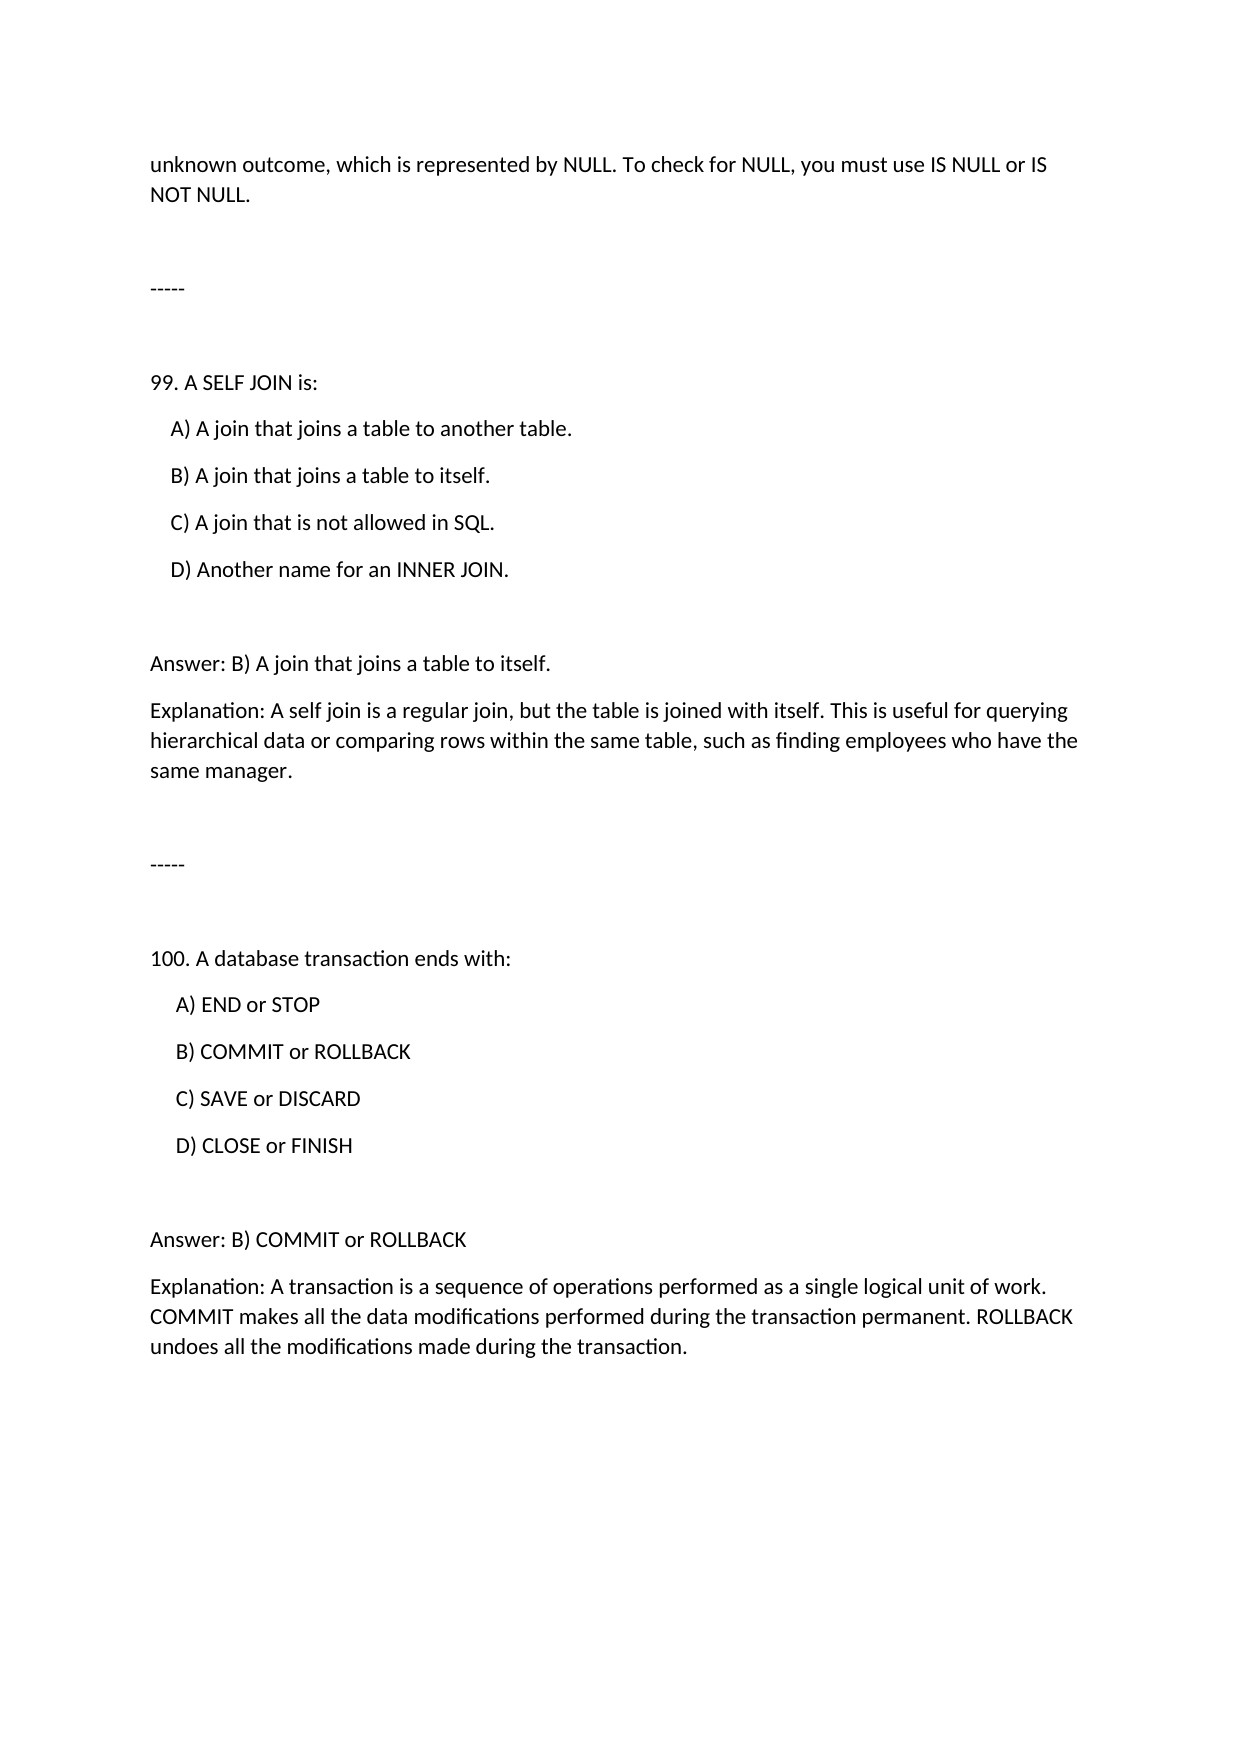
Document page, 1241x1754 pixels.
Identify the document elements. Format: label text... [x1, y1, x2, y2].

text C) SAVE or DISCARD [150, 1084, 1090, 1112]
text Explanation: A transaction is a sequence of operations performed as a single logical unit of work. COMMIT makes all the data modifications performed during the transaction permanent. ROLLBACK undoes all the modifications made during the transaction. [150, 1272, 1090, 1360]
text B) A join that joins a table to itself. [150, 461, 1090, 489]
text B) COMMIT or ROLLBACK [150, 1037, 1090, 1066]
text D) Another name for an INNER JOIN. [150, 555, 1090, 583]
text ----- [150, 850, 1090, 878]
text Explanation: A self join is a regular join, but the table is joined with itself. This is useful for querying hierarchical data or comparing rows within the same table, such as finding employees who have the same manager. [150, 696, 1090, 784]
text C) A join that is not allowed in SQL. [150, 508, 1090, 536]
text 99. A SELF JOIN is: [150, 368, 1090, 396]
text D) CLOSE or FINISH [150, 1131, 1090, 1159]
text ----- [150, 274, 1090, 302]
text 100. A database transaction ends with: [150, 944, 1090, 972]
text A) A join that joins a table to another table. [150, 414, 1090, 443]
text Answer: B) A join that joins a table to itself. [150, 649, 1090, 677]
text A) END or STOP [150, 991, 1090, 1019]
text Answer: B) COMMIT or ROLLBACK [150, 1225, 1090, 1253]
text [150, 150, 1090, 208]
